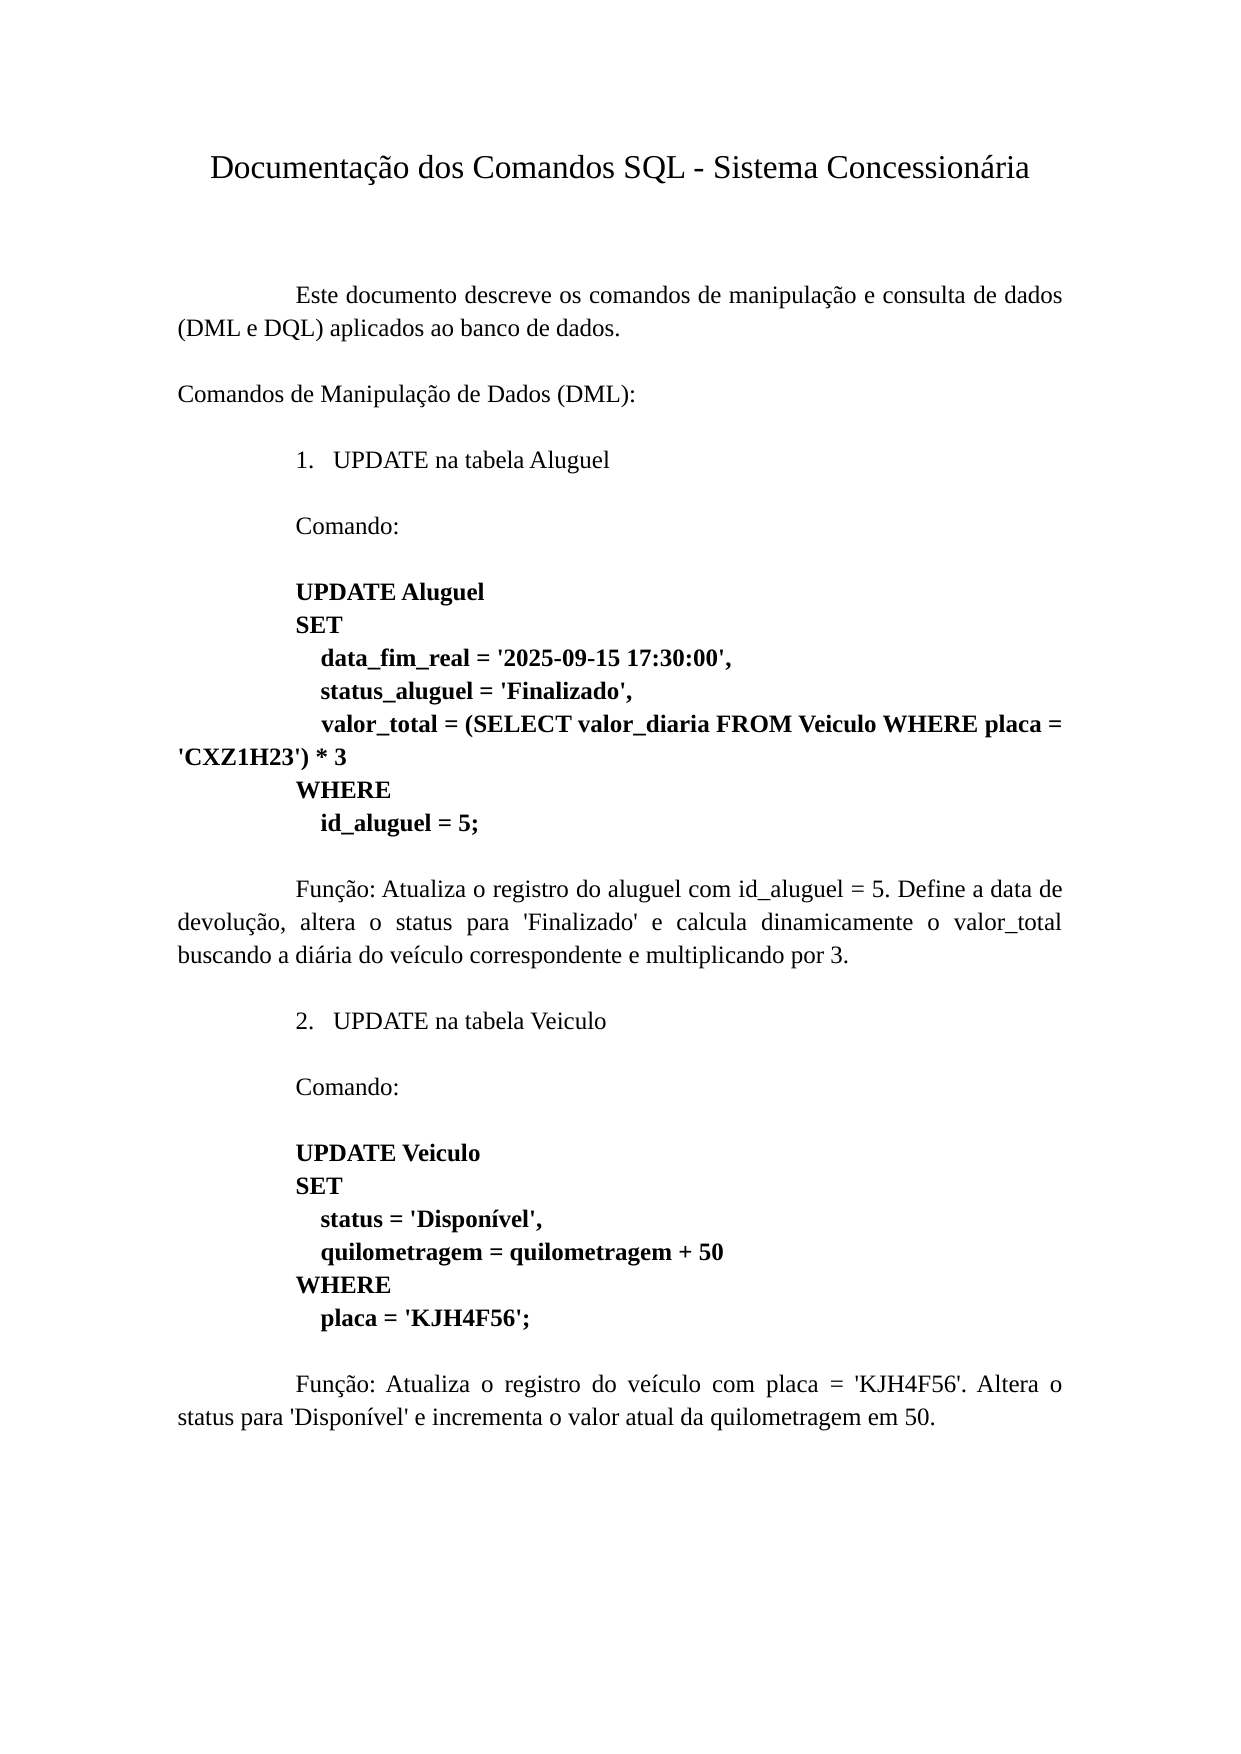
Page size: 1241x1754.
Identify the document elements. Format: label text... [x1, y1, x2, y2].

text Comando: [177, 1072, 1063, 1101]
text status = 'Disponível', [177, 1204, 1063, 1233]
text Função: Atualiza o registro do veículo com placa = 'KJH4F56'. Altera o status para 'Disponível' e incrementa o valor atual da quilometragem em 50. [177, 1369, 1063, 1431]
text status_aluguel = 'Finalizado', [177, 676, 1063, 705]
text Documentação dos Comandos SQL - Sistema Concessionária [177, 148, 1063, 186]
text WHERE [177, 1270, 1063, 1299]
text Comando: [177, 511, 1063, 540]
text data_fim_real = '2025-09-15 17:30:00', [177, 643, 1063, 672]
text Comandos de Manipulação de Dados (DML): [177, 379, 1063, 408]
list UPDATE na tabela Aluguel [295, 445, 1063, 474]
list UPDATE na tabela Veiculo [295, 1006, 1063, 1035]
text id_aluguel = 5; [177, 808, 1063, 837]
text UPDATE Aluguel [177, 577, 1063, 606]
text placa = 'KJH4F56'; [177, 1303, 1063, 1332]
text SET [177, 610, 1063, 639]
text WHERE [177, 775, 1063, 804]
text UPDATE Veiculo [177, 1138, 1063, 1167]
text SET [177, 1171, 1063, 1200]
text quilometragem = quilometragem + 50 [177, 1237, 1063, 1266]
text valor_total = (SELECT valor_diaria FROM Veiculo WHERE placa = 'CXZ1H23') * 3 [177, 709, 1063, 771]
text Este documento descreve os comandos de manipulação e consulta de dados (DML e DQL) aplicados ao banco de dados. [177, 280, 1063, 342]
text Função: Atualiza o registro do aluguel com id_aluguel = 5. Define a data de devolução, altera o status para 'Finalizado' e calcula dinamicamente o valor_total buscando a diária do veículo correspondente e multiplicando por 3. [177, 874, 1063, 969]
